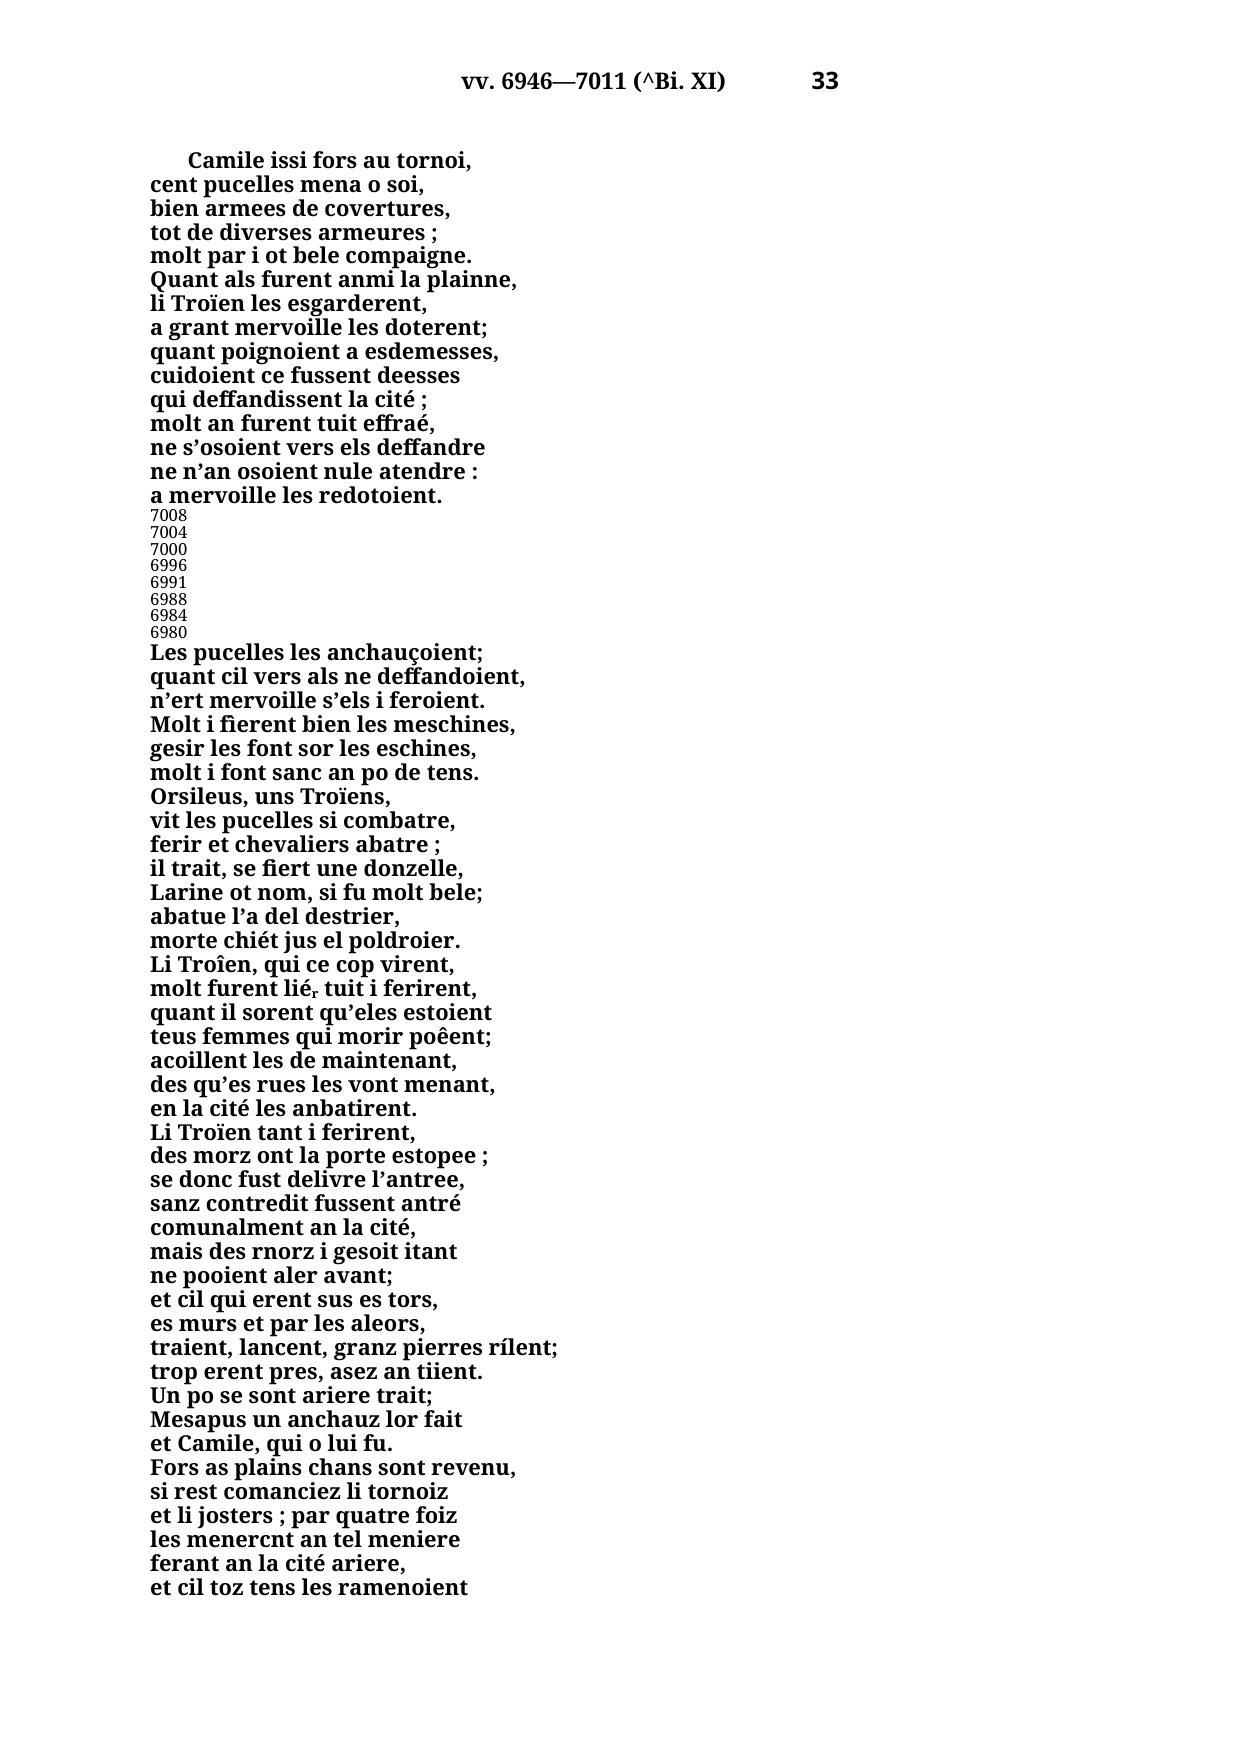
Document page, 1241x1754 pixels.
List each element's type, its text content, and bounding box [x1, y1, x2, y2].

text mais des rnorz i gesoit itant [150, 1241, 1090, 1264]
text sanz contredit fussent antré [150, 1193, 1090, 1217]
text 7000 [150, 542, 1090, 558]
text Li Troïen tant i ferirent, [150, 1121, 1090, 1145]
text 6988 [150, 592, 1090, 608]
text ne pooient aler avant; [150, 1264, 1090, 1288]
text se donc fust delivre l’antree, [150, 1169, 1090, 1193]
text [150, 1456, 1090, 1600]
text trop erent pres, asez an tiient. [150, 1360, 1090, 1384]
text 7004 [150, 525, 1090, 542]
text 6996 [150, 558, 1090, 575]
text Les pucelles les anchauçoient; quant cil vers als ne deffandoient, n’ert mervoille s’els i feroient. Molt i fìerent bien les meschines, gesir les font sor les eschines, molt i font sanc an po de tens. Orsileus, uns Troïens, vit les pucelles si combatre, ferir et chevaliers abatre ; il trait, se fiert une donzelle, Larine ot nom, si fu molt bele; abatue l’a del destrier, morte chiét jus el poldroier. [150, 642, 1090, 953]
text Li Troîen, qui ce cop virent, molt furent liér tuit i ferirent, quant il sorent qu’eles estoient teus femmes qui morir poêent; acoillent les de maintenant, [150, 953, 1090, 1073]
text es murs et par les aleors, [150, 1312, 1090, 1336]
text 6991 [150, 575, 1090, 592]
text comunalment an la cité, [150, 1217, 1090, 1241]
text des morz ont la porte estopee ; [150, 1145, 1090, 1169]
text des qu’es rues les vont menant, en la cité les anbatirent. [150, 1073, 1090, 1121]
text Mesapus un anchauz lor fait et Camile, qui o lui fu. [150, 1408, 1090, 1456]
text et cil qui erent sus es tors, [150, 1288, 1090, 1312]
text Camile issi fors au tornoi, cent pucelles mena o soi, bien armees de covertures, tot de diverses armeures ; molt par i ot bele compaigne. Quant als furent anmi la plainne, li Troïen les esgarderent, a grant mervoille les doterent; quant poignoient a esdemesses, cuidoient ce fussent deesses qui deffandissent la cité ; molt an furent tuit effraé, ne s’osoient vers els deffandre ne n’an osoient nule atendre : a mervoille les redotoient. [150, 149, 1090, 508]
text 7008 [150, 508, 1090, 525]
text 6984 [150, 608, 1090, 625]
text 6980 [150, 625, 1090, 642]
text Un po se sont ariere trait; [150, 1384, 1090, 1408]
text traient, lancent, granz pierres rílent; [150, 1336, 1090, 1360]
